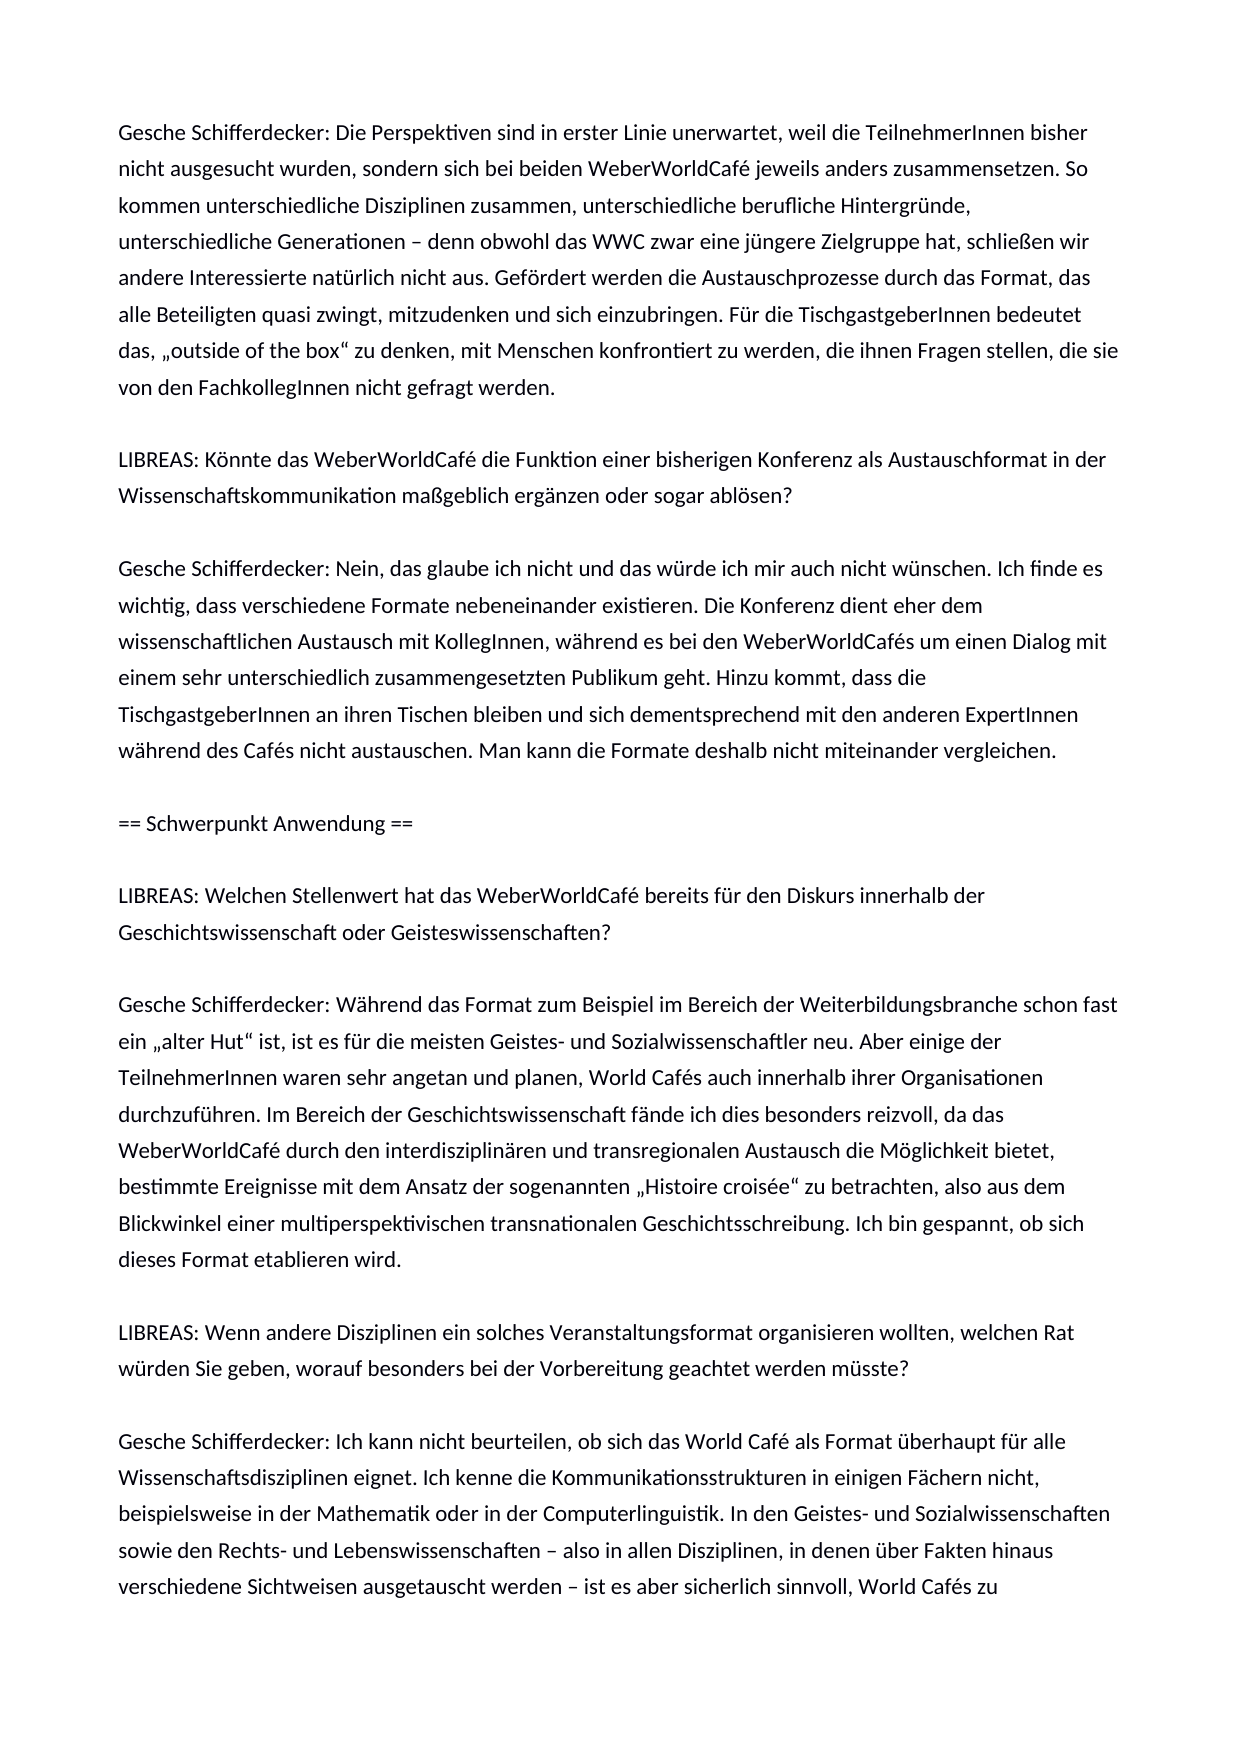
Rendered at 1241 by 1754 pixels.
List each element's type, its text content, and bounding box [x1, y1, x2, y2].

text == Schwerpunkt Anwendung == [118, 809, 1122, 837]
text Gesche Schifferdecker: Nein, das glaube ich nicht und das würde ich mir auch nicht wünschen. Ich finde es wichtig, dass verschiedene Formate nebeneinander existieren. Die Konferenz dient eher dem wissenschaftlichen Austausch mit KollegInnen, während es bei den WeberWorldCafés um einen Dialog mit einem sehr unterschiedlich zusammengesetzten Publikum geht. Hinzu kommt, dass die TischgastgeberInnen an ihren Tischen bleiben und sich dementsprechend mit den anderen ExpertInnen während des Cafés nicht austauschen. Man kann die Formate deshalb nicht miteinander vergleichen. [118, 554, 1122, 764]
text LIBREAS: Könnte das WeberWorldCafé die Funktion einer bisherigen Konferenz als Austauschformat in der Wissenschaftskommunikation maßgeblich ergänzen oder sogar ablösen? [118, 445, 1122, 510]
text LIBREAS: Welchen Stellenwert hat das WeberWorldCafé bereits für den Diskurs innerhalb der Geschichtswissenschaft oder Geisteswissenschaften? [118, 882, 1122, 946]
text Gesche Schifferdecker: Während das Format zum Beispiel im Bereich der Weiterbildungsbranche schon fast ein „alter Hut“ ist, ist es für die meisten Geistes- und Sozialwissenschaftler neu. Aber einige der TeilnehmerInnen waren sehr angetan und planen, World Cafés auch innerhalb ihrer Organisationen durchzuführen. Im Bereich der Geschichtswissenschaft fände ich dies besonders reizvoll, da das WeberWorldCafé durch den interdisziplinären und transregionalen Austausch die Möglichkeit bietet, bestimmte Ereignisse mit dem Ansatz der sogenannten „Histoire croisée“ zu betrachten, also aus dem Blickwinkel einer multiperspektivischen transnationalen Geschichtsschreibung. Ich bin gespannt, ob sich dieses Format etablieren wird. [118, 991, 1122, 1273]
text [118, 1427, 1122, 1600]
text Gesche Schifferdecker: Die Perspektiven sind in erster Linie unerwartet, weil die TeilnehmerInnen bisher nicht ausgesucht wurden, sondern sich bei beiden WeberWorldCafé jeweils anders zusammensetzen. So kommen unterschiedliche Disziplinen zusammen, unterschiedliche berufliche Hintergründe, unterschiedliche Generationen – denn obwohl das WWC zwar eine jüngere Zielgruppe hat, schließen wir andere Interessierte natürlich nicht aus. Gefördert werden die Austauschprozesse durch das Format, das alle Beteiligten quasi zwingt, mitzudenken und sich einzubringen. Für die TischgastgeberInnen bedeutet das, „outside of the box“ zu denken, mit Menschen konfrontiert zu werden, die ihnen Fragen stellen, die sie von den FachkollegInnen nicht gefragt werden. [118, 118, 1122, 401]
text LIBREAS: Wenn andere Disziplinen ein solches Veranstaltungsformat organisieren wollten, welchen Rat würden Sie geben, worauf besonders bei der Vorbereitung geachtet werden müsste? [118, 1318, 1122, 1382]
